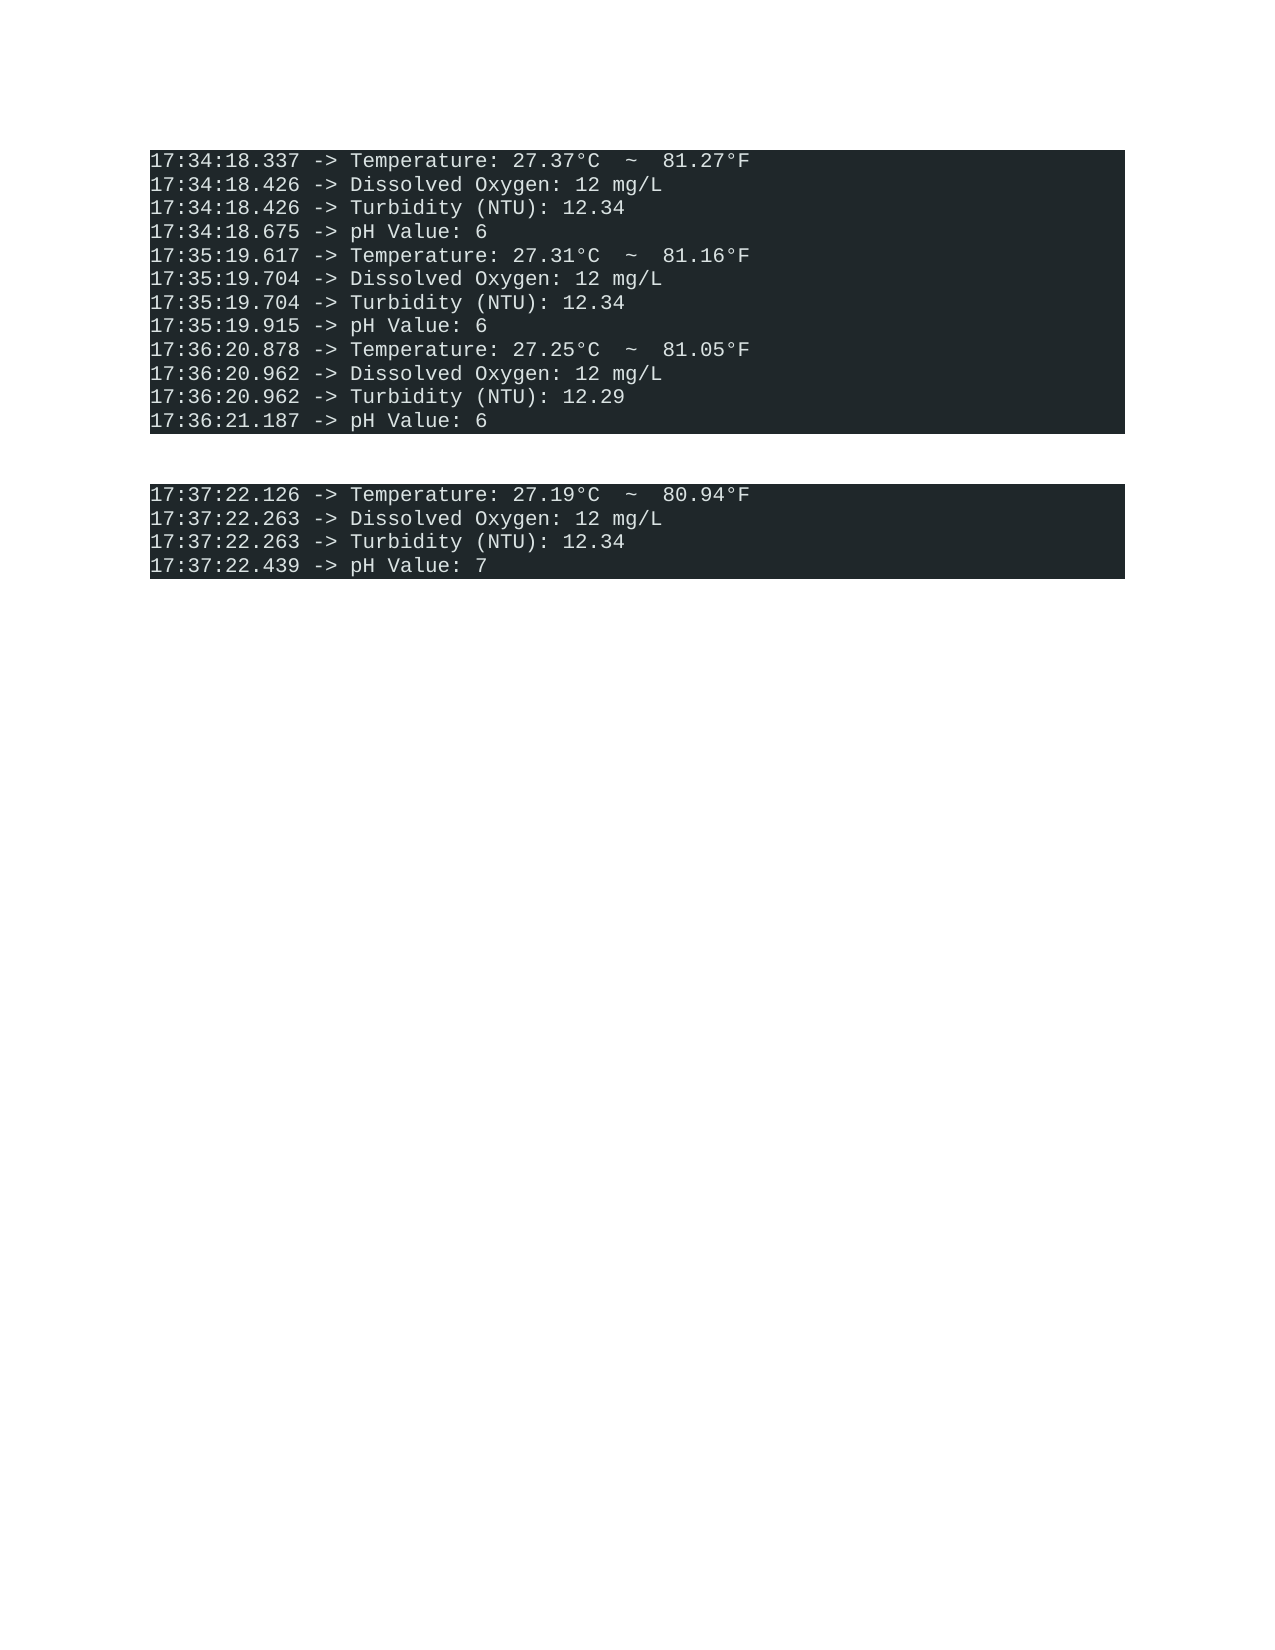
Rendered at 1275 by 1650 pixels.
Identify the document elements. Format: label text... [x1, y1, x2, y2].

text 17:36:21.187 -> pH Value: 6 [150, 410, 1125, 434]
text 17:37:22.263 -> Dissolved Oxygen: 12 mg/L [150, 508, 1125, 531]
text 17:37:22.439 -> pH Value: 7 [150, 555, 1125, 579]
text 17:36:20.962 -> Dissolved Oxygen: 12 mg/L [150, 363, 1125, 386]
text 17:36:20.962 -> Turbidity (NTU): 12.29 [150, 386, 1125, 410]
text 17:34:18.337 -> Temperature: 27.37°C ~ 81.27°F [150, 150, 1125, 174]
text 17:35:19.915 -> pH Value: 6 [150, 316, 1125, 339]
text 17:34:18.426 -> Dissolved Oxygen: 12 mg/L [150, 174, 1125, 197]
text 17:35:19.704 -> Dissolved Oxygen: 12 mg/L [150, 268, 1125, 292]
text 17:34:18.675 -> pH Value: 6 [150, 221, 1125, 244]
text 17:37:22.126 -> Temperature: 27.19°C ~ 80.94°F [150, 484, 1125, 508]
text 17:35:19.617 -> Temperature: 27.31°C ~ 81.16°F [150, 244, 1125, 268]
text 17:34:18.426 -> Turbidity (NTU): 12.34 [150, 197, 1125, 221]
text 17:36:20.878 -> Temperature: 27.25°C ~ 81.05°F [150, 339, 1125, 363]
text 17:35:19.704 -> Turbidity (NTU): 12.34 [150, 292, 1125, 316]
text 17:37:22.263 -> Turbidity (NTU): 12.34 [150, 531, 1125, 555]
